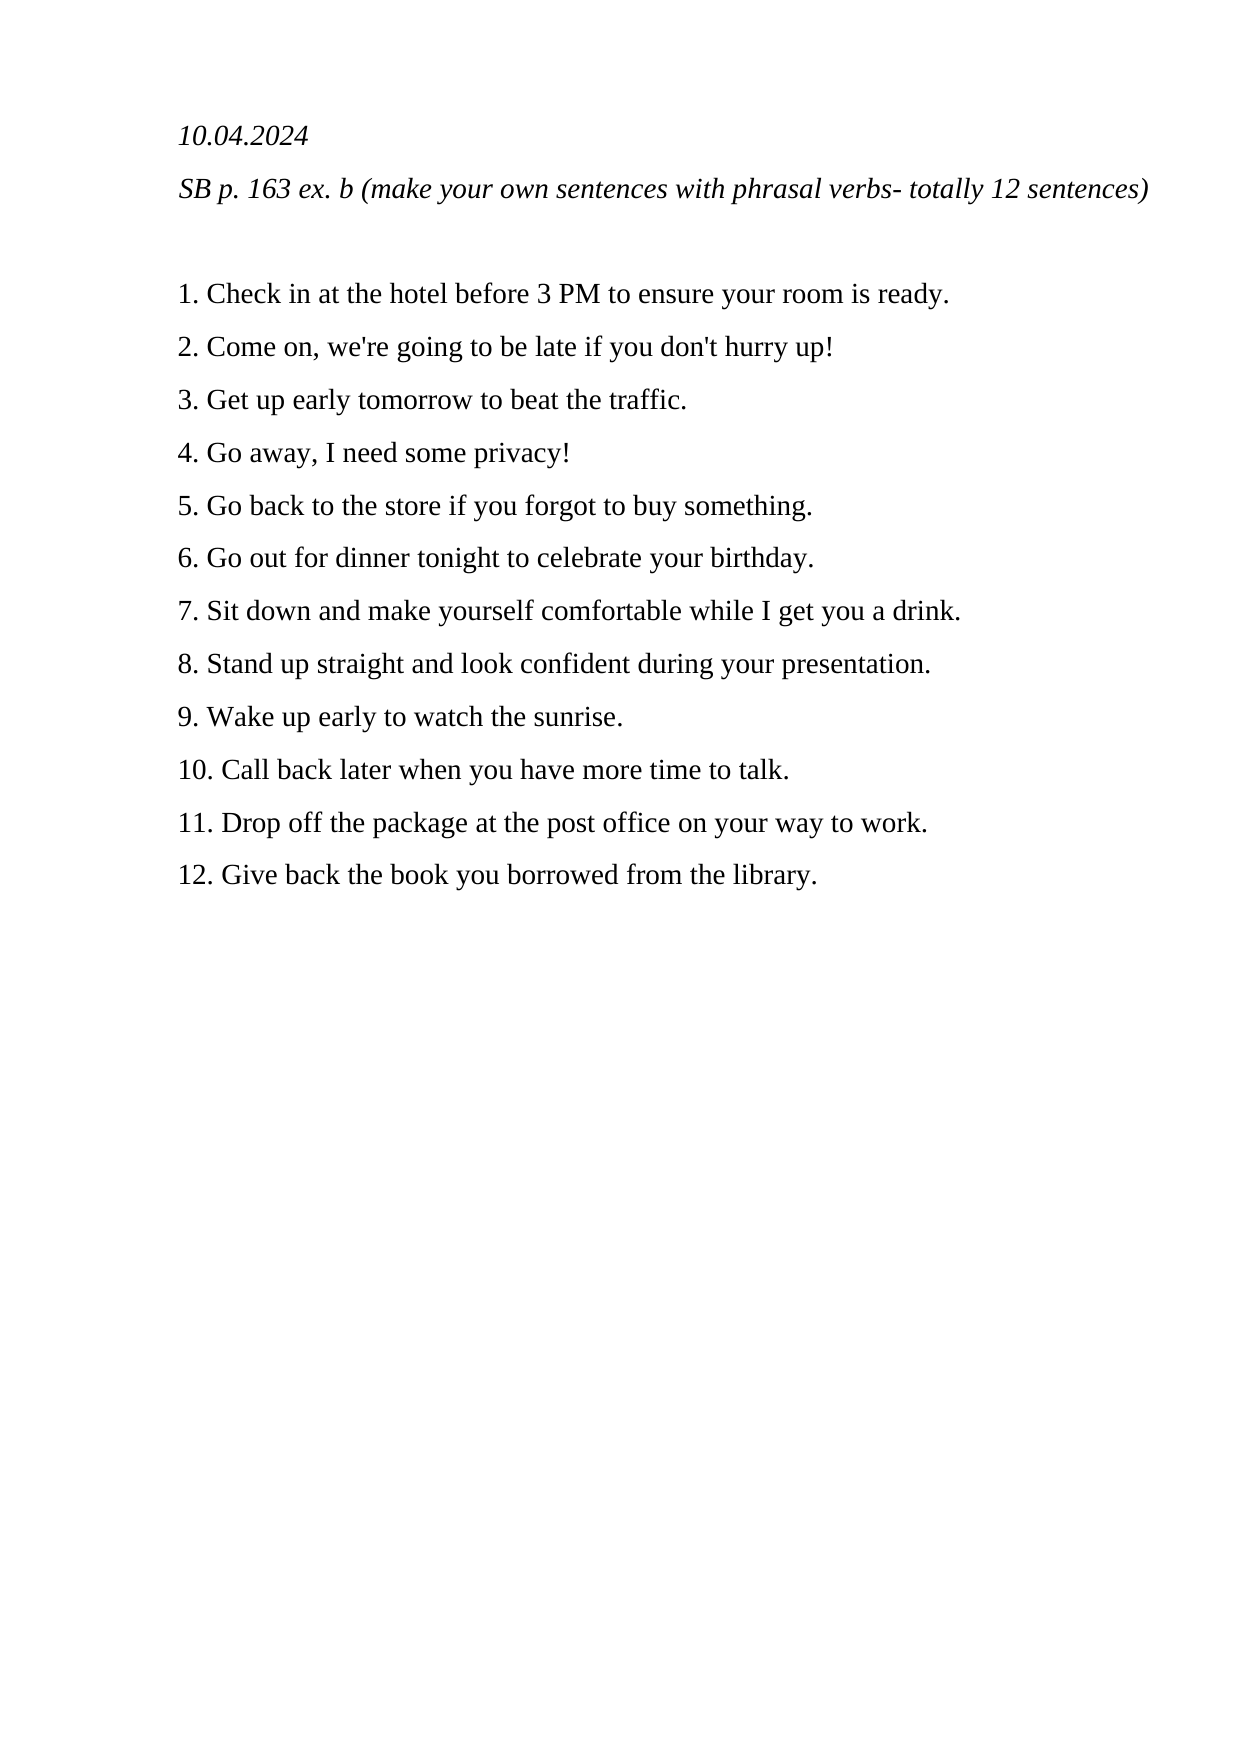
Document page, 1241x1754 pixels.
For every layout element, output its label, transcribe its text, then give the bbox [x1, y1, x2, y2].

text 4. Go away, I need some privacy! [177, 435, 1152, 468]
text 10. Call back later when you have more time to talk. [177, 752, 1152, 785]
text 5. Go back to the store if you forgot to buy something. [177, 488, 1152, 521]
text 9. Wake up early to watch the sunrise. [177, 699, 1152, 733]
text 3. Get up early tomorrow to beat the traffic. [177, 382, 1152, 416]
text 8. Stand up straight and look confident during your presentation. [177, 646, 1152, 680]
text SB p. 163 ex. b (make your own sentences with phrasal verbs- totally 12 sentences) [177, 171, 1152, 204]
text 2. Come on, we're going to be late if you don't hurry up! [177, 329, 1152, 363]
text 12. Give back the book you borrowed from the library. [177, 857, 1152, 891]
text 1. Check in at the hotel before 3 PM to ensure your room is ready. [177, 277, 1152, 310]
text 11. Drop off the package at the post office on your way to work. [177, 805, 1152, 838]
text 10.04.2024 [177, 118, 1152, 152]
text 7. Sit down and make yourself comfortable while I get you a drink. [177, 593, 1152, 627]
text 6. Go out for dinner tonight to celebrate your birthday. [177, 541, 1152, 574]
